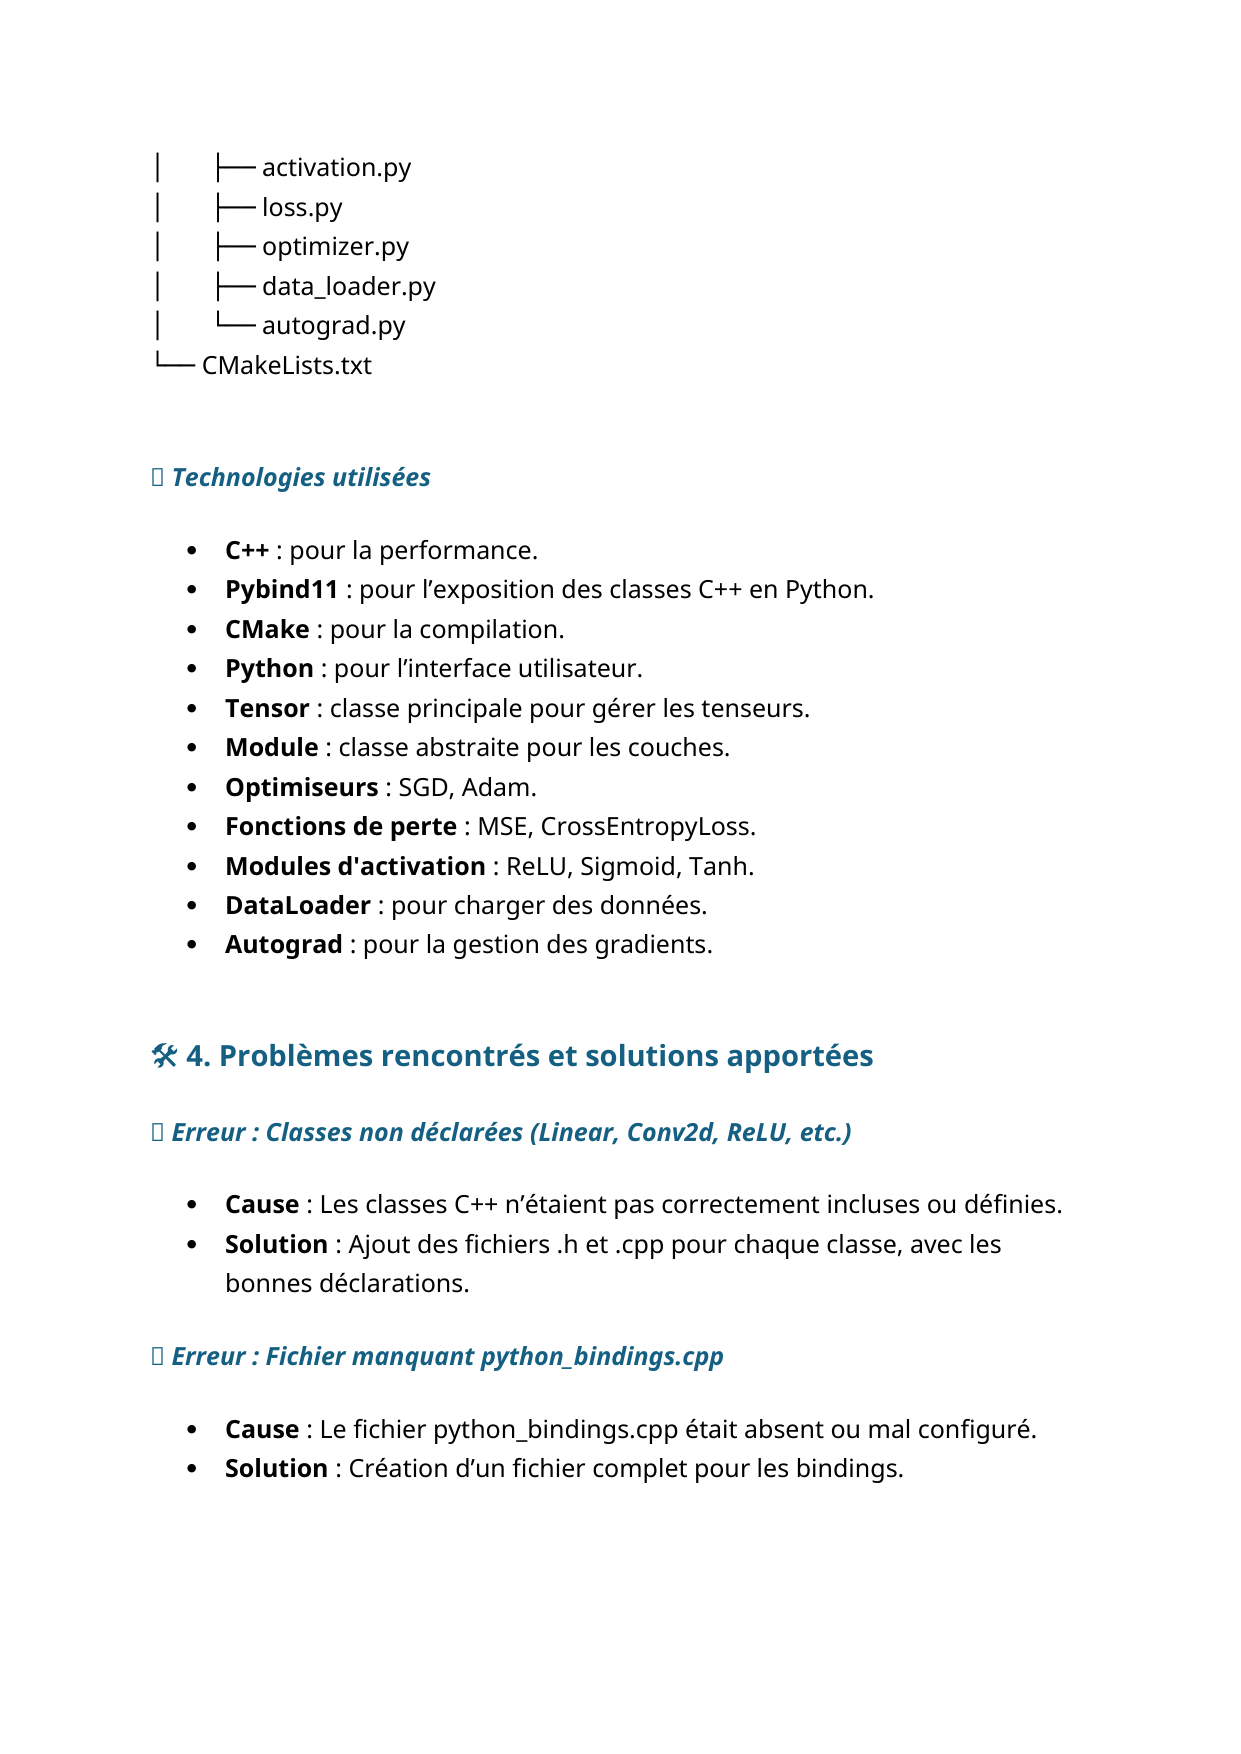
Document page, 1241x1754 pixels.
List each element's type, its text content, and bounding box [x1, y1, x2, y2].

subtitle ✅ Erreur : Classes non déclarées (Linear, Conv2d, ReLU, etc.) [150, 1114, 1090, 1148]
list Python : pour l’interface utilisateur. [187, 651, 1090, 685]
list Pybind11 : pour l’exposition des classes C++ en Python. [187, 572, 1090, 606]
list C++ : pour la performance. [187, 532, 1090, 566]
subtitle 🛠️ 4. Problèmes rencontrés et solutions apportées [150, 1035, 1090, 1075]
subtitle ✅ Technologies utilisées [150, 459, 1090, 494]
list Autograd : pour la gestion des gradients. [187, 927, 1090, 961]
list Modules d'activation : ReLU, Sigmoid, Tanh. [187, 848, 1090, 882]
list Module : classe abstraite pour les couches. [187, 730, 1090, 764]
list CMake : pour la compilation. [187, 611, 1090, 645]
list Tensor : classe principale pour gérer les tenseurs. [187, 690, 1090, 724]
list Solution : Création d’un fichier complet pour les bindings. [187, 1451, 1090, 1485]
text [150, 150, 1090, 421]
list Solution : Ajout des fichiers .h et .cpp pour chaque classe, avec les bonnes déclarations. [187, 1227, 1090, 1300]
list Optimiseurs : SGD, Adam. [187, 769, 1090, 803]
list Fonctions de perte : MSE, CrossEntropyLoss. [187, 809, 1090, 843]
list Cause : Les classes C++ n’étaient pas correctement incluses ou définies. [187, 1187, 1090, 1221]
list DataLoader : pour charger des données. [187, 888, 1090, 922]
list Cause : Le fichier python_bindings.cpp était absent ou mal configuré. [187, 1412, 1090, 1446]
subtitle ✅ Erreur : Fichier manquant python_bindings.cpp [150, 1339, 1090, 1373]
